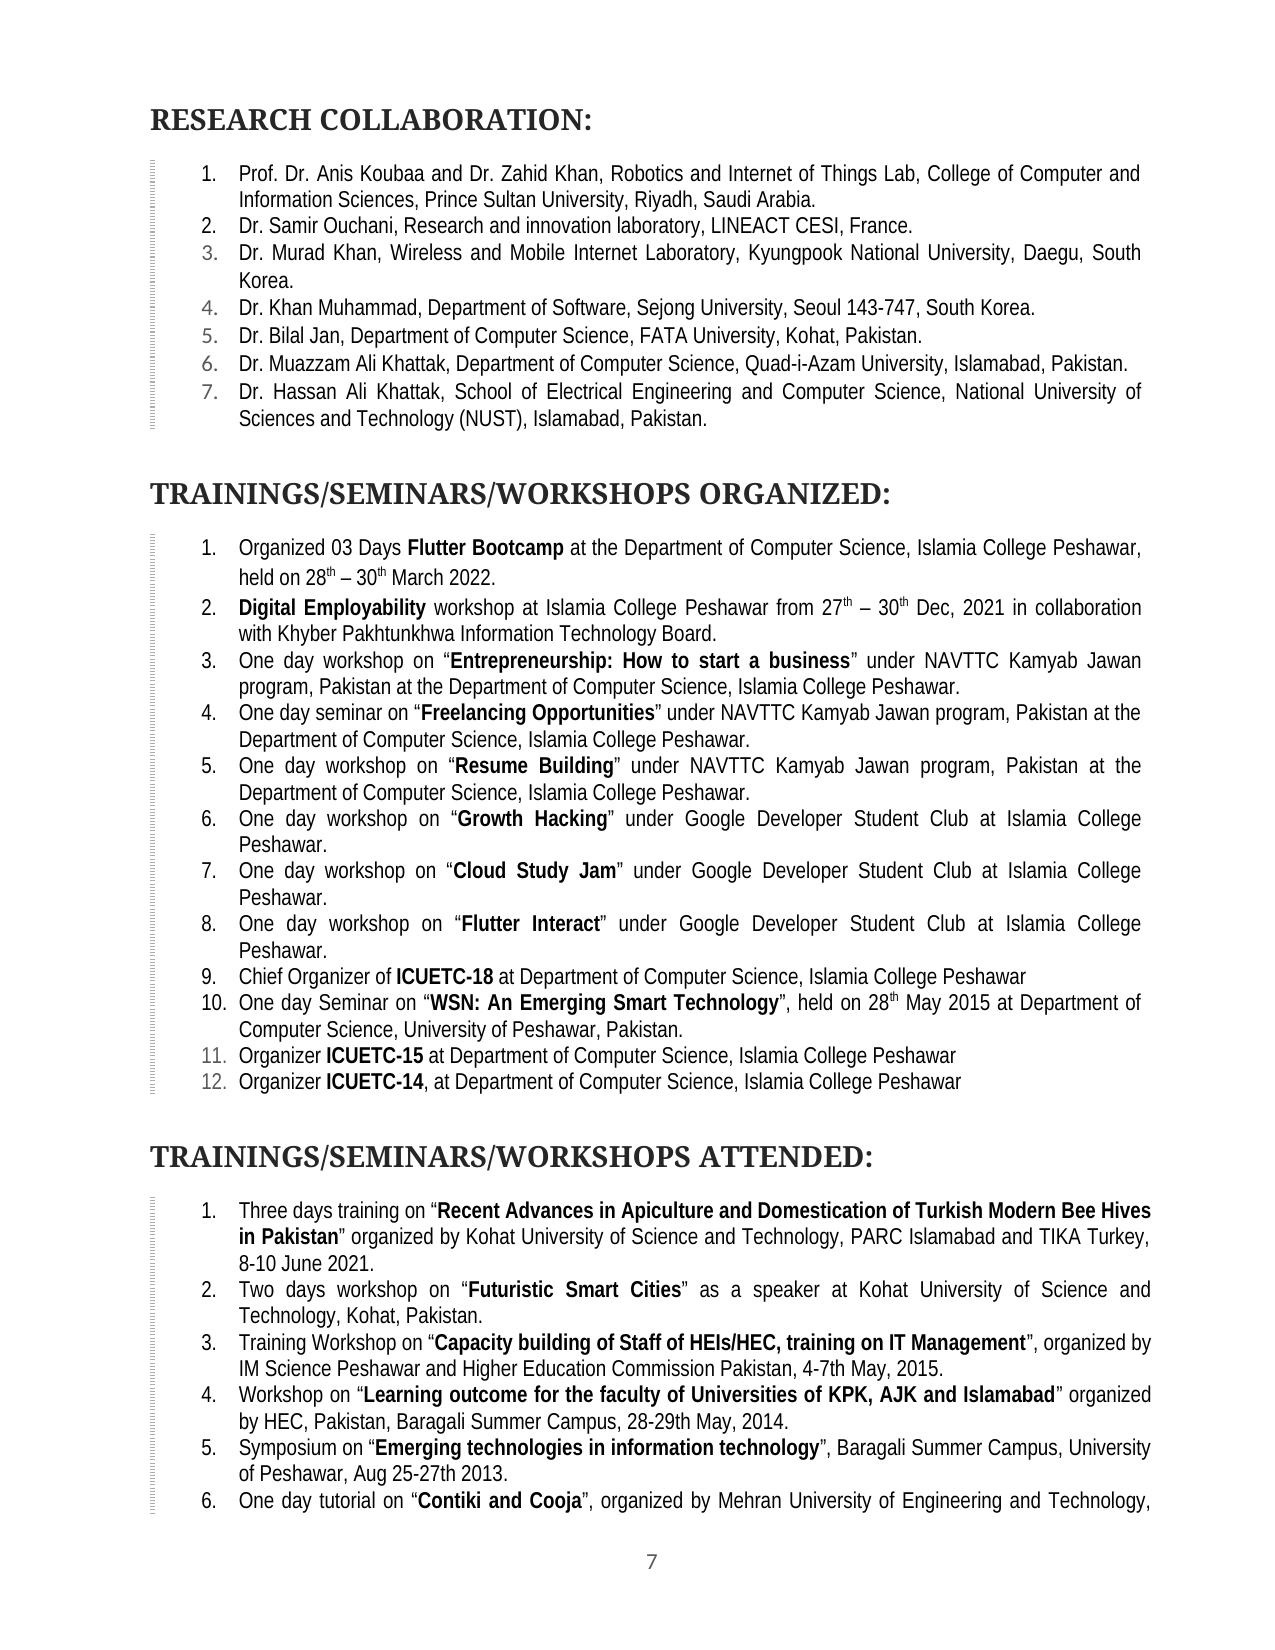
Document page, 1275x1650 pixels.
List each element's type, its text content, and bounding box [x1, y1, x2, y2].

subtitle Trainings/SEMINARS/WORKSHOPS Attended: [150, 1136, 1153, 1176]
table_header Organized 03 Days Flutter Bootcamp at the Department of Computer Science, Islamia College Peshawar, held on 28th – 30th March 2022. Digital Employability workshop at Islamia College Peshawar from 27th – 30th Dec, 2021 in collaboration with Khyber Pakhtunkhwa Information Technology Board. One day workshop on “Entrepreneurship: How to start a business” under NAVTTC Kamyab Jawan program, Pakistan at the Department of Computer Science, Islamia College Peshawar. One day seminar on “Freelancing Opportunities” under NAVTTC Kamyab Jawan program, Pakistan at the Department of Computer Science, Islamia College Peshawar. One day workshop on “Resume Building” under NAVTTC Kamyab Jawan program, Pakistan at the Department of Computer Science, Islamia College Peshawar. One day workshop on “Growth Hacking” under Google Developer Student Club at Islamia College Peshawar. One day workshop on “Cloud Study Jam” under Google Developer Student Club at Islamia College Peshawar. One day workshop on “Flutter Interact” under Google Developer Student Club at Islamia College Peshawar. Chief Organizer of ICUETC-18 at Department of Computer Science, Islamia College Peshawar One day Seminar on “WSN: An Emerging Smart Technology”, held on 28th May 2015 at Department of Computer Science, University of Peshawar, Pakistan. Organizer ICUETC-15 at Department of Computer Science, Islamia College Peshawar Organizer ICUETC-14, at Department of Computer Science, Islamia College Peshawar [152, 534, 1153, 1095]
subtitle TRAININGS/SEMINARS/WORKSHOPS ORGANIZED: [150, 473, 1153, 513]
subtitle REsearch collaboration: [150, 99, 1153, 139]
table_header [152, 1197, 1162, 1513]
table_header Prof. Dr. Anis Koubaa and Dr. Zahid Khan, Robotics and Internet of Things Lab, College of Computer and Information Sciences, Prince Sultan University, Riyadh, Saudi Arabia. Dr. Samir Ouchani, Research and innovation laboratory, LINEACT CESI, France. Dr. Murad Khan, Wireless and Mobile Internet Laboratory, Kyungpook National University, Daegu, South Korea. Dr. Khan Muhammad, Department of Software, Sejong University, Seoul 143-747, South Korea. Dr. Bilal Jan, Department of Computer Science, FATA University, Kohat, Pakistan. Dr. Muazzam Ali Khattak, Department of Computer Science, Quad-i-Azam University, Islamabad, Pakistan. Dr. Hassan Ali Khattak, School of Electrical Engineering and Computer Science, National University of Sciences and Technology (NUST), Islamabad, Pakistan. [152, 160, 1153, 431]
